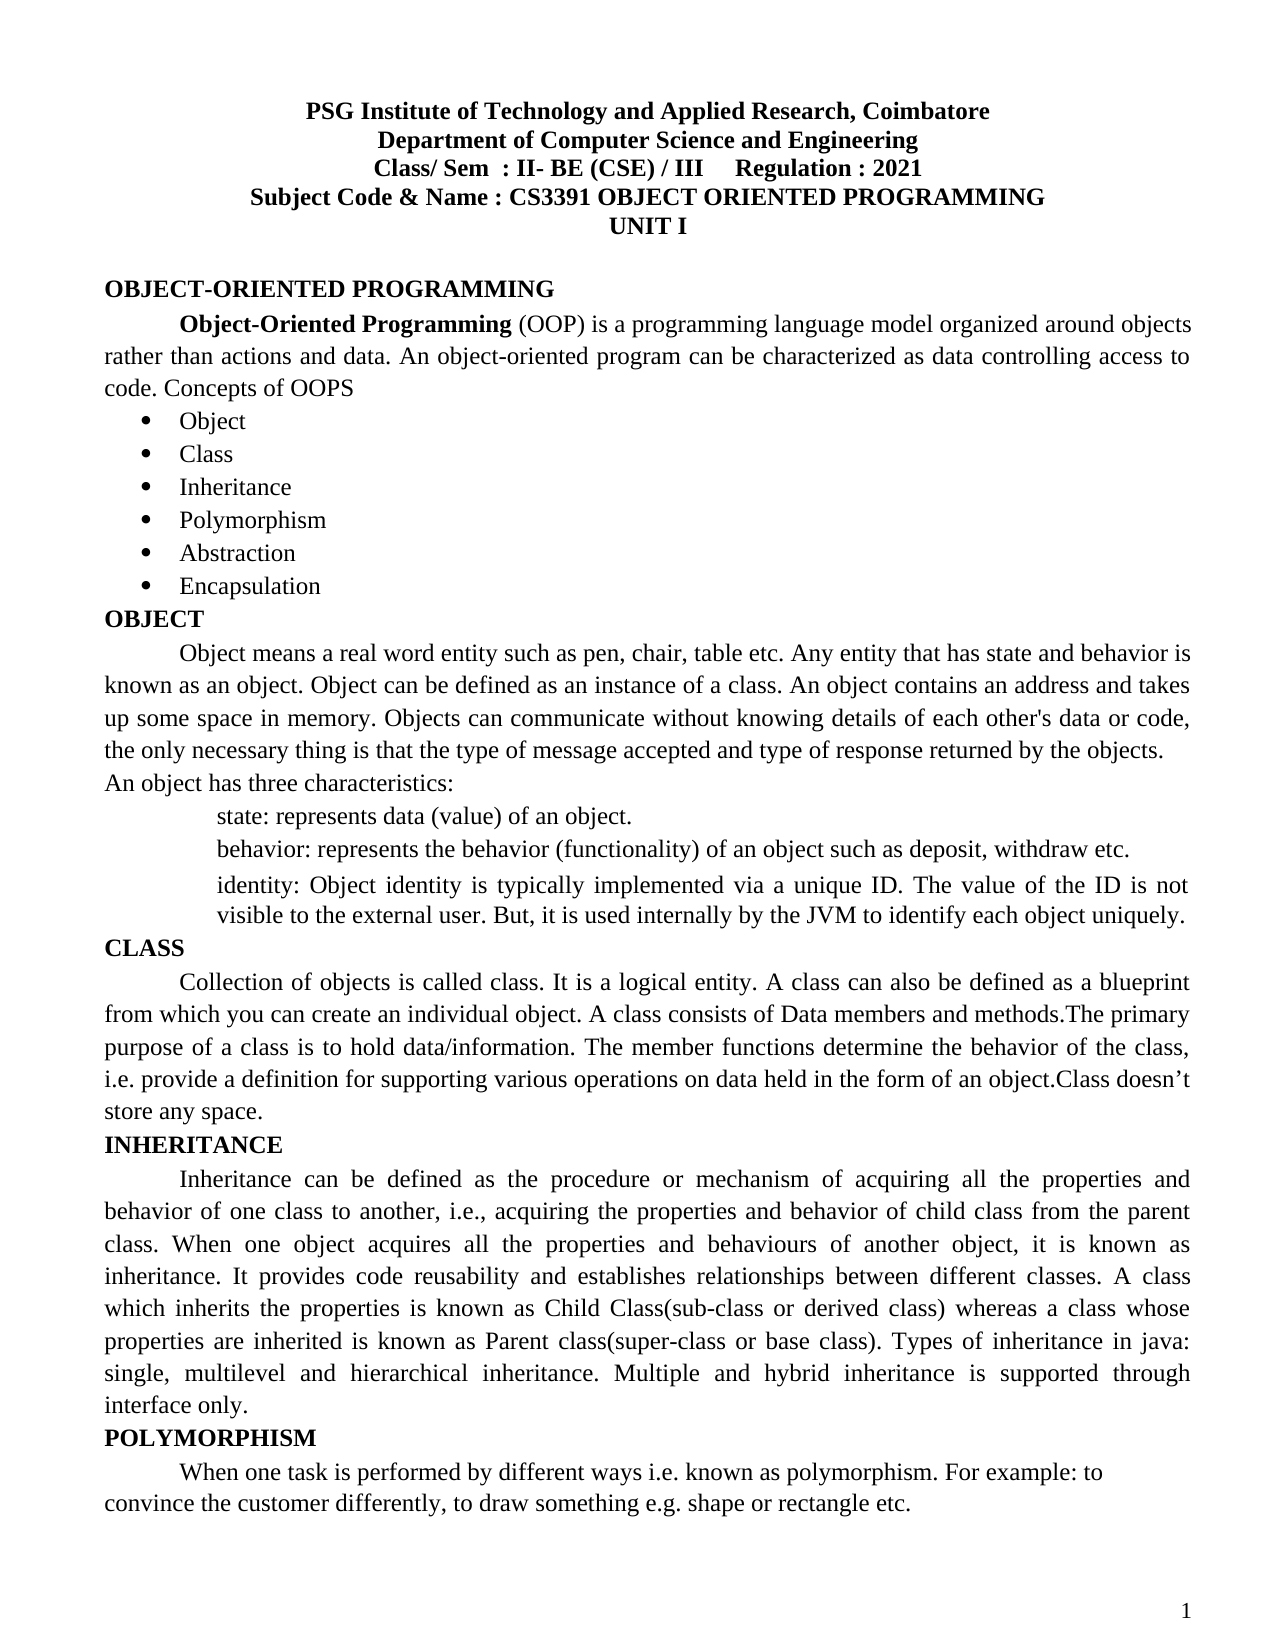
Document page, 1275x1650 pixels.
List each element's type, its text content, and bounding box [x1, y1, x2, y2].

text PSG Institute of Technology and Applied Research, Coimbatore [104, 96, 1192, 125]
text UNIT I [104, 211, 1192, 240]
text CLASS [104, 933, 1192, 962]
list state: represents data (value) of an object. [178, 801, 1192, 830]
list Inheritance [142, 472, 1192, 501]
list Class [142, 439, 1192, 468]
text INHERITANCE [104, 1130, 1192, 1158]
list behavior: represents the behavior (functionality) of an object such as deposit, withdraw etc. [178, 834, 1192, 863]
text OBJECT-ORIENTED PROGRAMMING [104, 274, 1192, 303]
text When one task is performed by different ways i.e. known as polymorphism. For example: to convince the customer differently, to draw something e.g. shape or rectangle etc. [104, 1457, 1192, 1517]
text POLYMORPHISM [104, 1423, 1192, 1452]
text Department of Computer Science and Engineering [104, 125, 1192, 153]
text Inheritance can be defined as the procedure or mechanism of acquiring all the properties and behavior of one class to another, i.e., acquiring the properties and behavior of child class from the parent class. When one object acquires all the properties and behaviours of another object, it is known as inheritance. It provides code reusability and establishes relationships between different classes. A class which inherits the properties is known as Child Class(sub-class or derived class) whereas a class whose properties are inherited is known as Parent class(super-class or base class). Types of inheritance in java: single, multilevel and hierarchical inheritance. Multiple and hybrid inheritance is supported through interface only. [104, 1164, 1192, 1419]
list identity: Object identity is typically implemented via a unique ID. The value of the ID is not visible to the external user. But, it is used internally by the JVM to identify each object uniquely. [178, 870, 1189, 928]
list Polymorphism [142, 505, 1192, 534]
text An object has three characteristics: [104, 768, 1192, 797]
text Collection of objects is called class. It is a logical entity. A class can also be defined as a blueprint from which you can create an individual object. A class consists of Data members and methods.The primary purpose of a class is to hold data/information. The member functions determine the behavior of the class, i.e. provide a definition for supporting various operations on data held in the form of an object.Class doesn’t store any space. [104, 967, 1192, 1125]
list Encapsulation [142, 571, 1192, 599]
text Subject Code & Name : CS3391 OBJECT ORIENTED PROGRAMMING [104, 182, 1192, 211]
text Object-Oriented Programming (OOP) is a programming language model organized around objects rather than actions and data. An object-oriented program can be characterized as data controlling access to code. Concepts of OOPS [104, 309, 1192, 402]
text Class/ Sem : II- BE (CSE) / III Regulation : 2021 [104, 153, 1192, 182]
list Abstraction [142, 538, 1192, 566]
text Object means a real word entity such as pen, chair, table etc. Any entity that has state and behavior is known as an object. Object can be defined as an instance of a class. An object contains an address and takes up some space in memory. Objects can communicate without knowing details of each other's data or code, the only necessary thing is that the type of message accepted and type of response returned by the objects. [104, 638, 1192, 764]
text OBJECT [104, 604, 1192, 633]
list Object [142, 406, 1192, 435]
